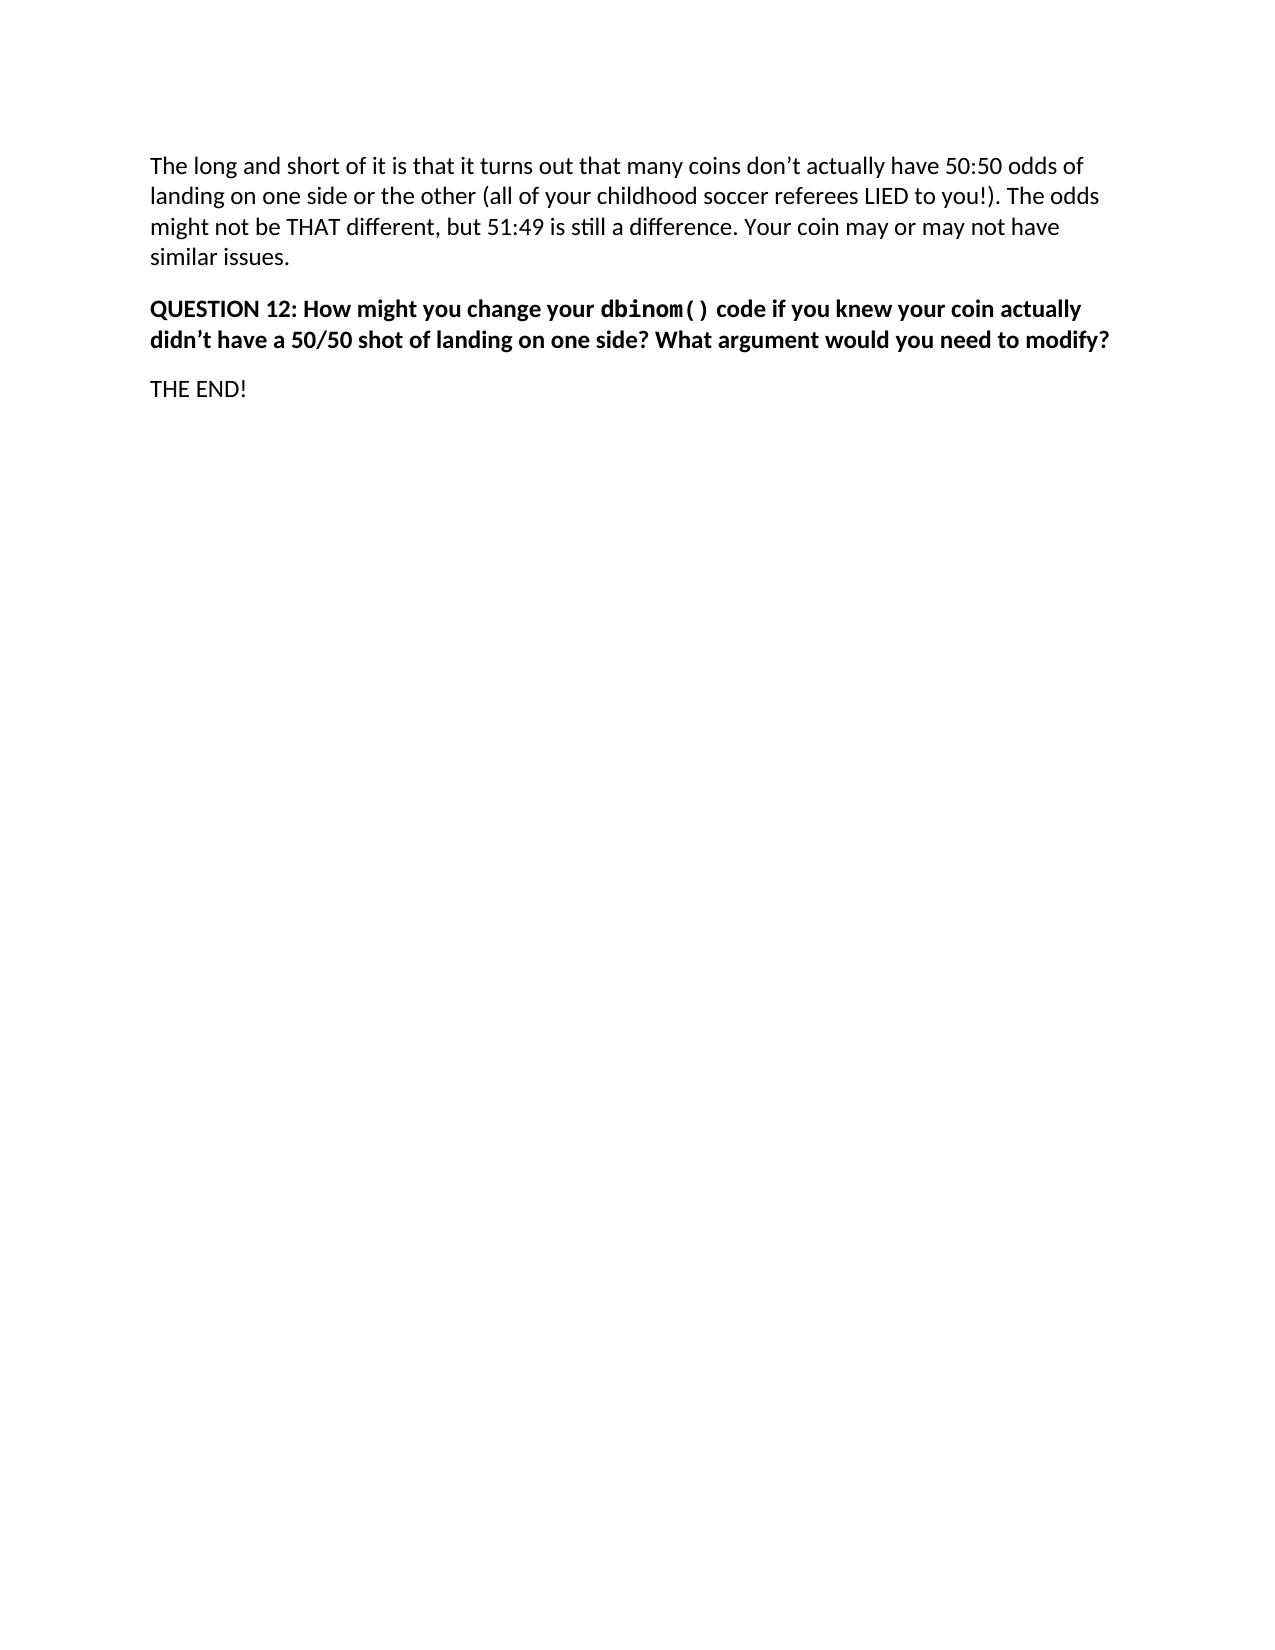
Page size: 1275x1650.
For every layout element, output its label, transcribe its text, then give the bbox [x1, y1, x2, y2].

subtitle QUESTION 12: How might you change your dbinom() code if you knew your coin actually didn’t have a 50/50 shot of landing on one side? What argument would you need to modify? [150, 293, 1125, 355]
text THE END! [150, 373, 1125, 404]
text The long and short of it is that it turns out that many coins don’t actually have 50:50 odds of landing on one side or the other (all of your childhood soccer referees LIED to you!). The odds might not be THAT different, but 51:49 is still a difference. Your coin may or may not have similar issues. [150, 150, 1125, 272]
